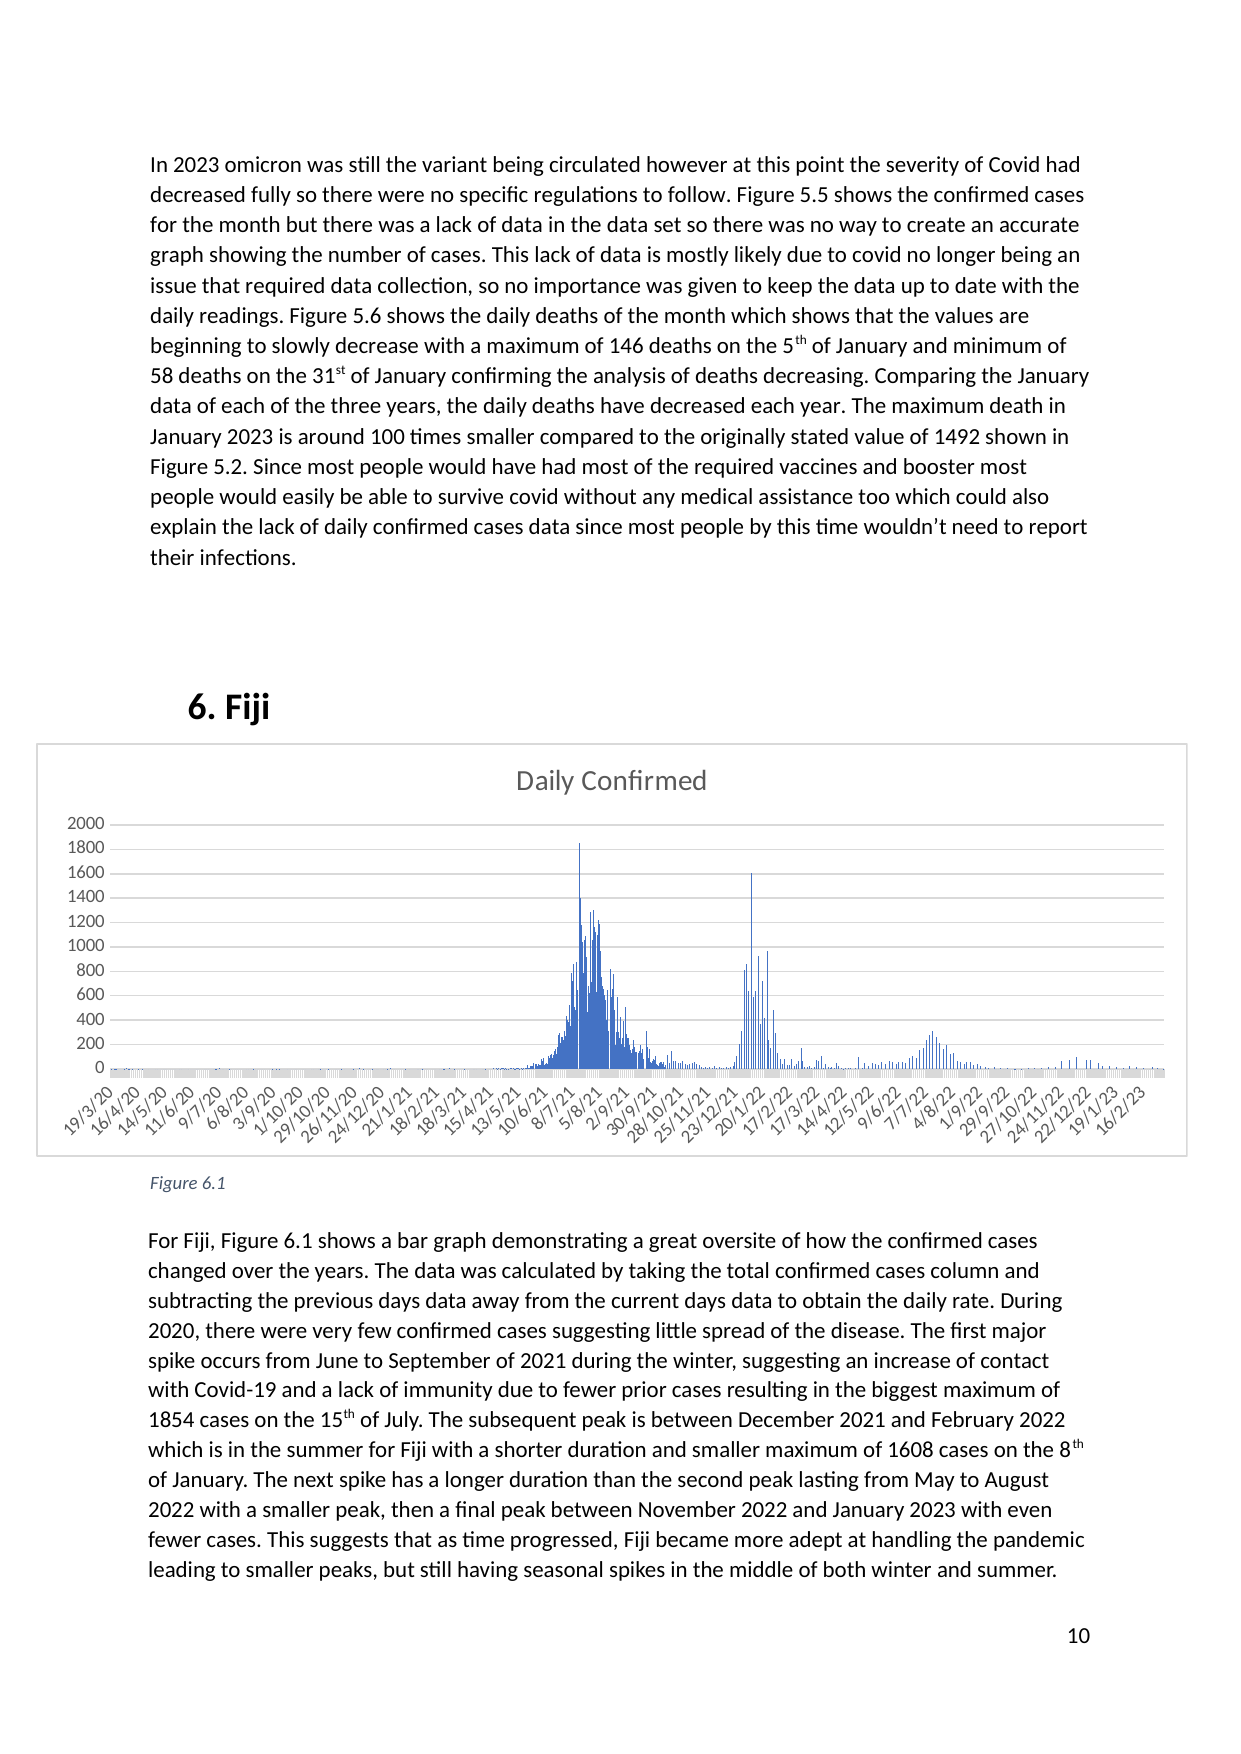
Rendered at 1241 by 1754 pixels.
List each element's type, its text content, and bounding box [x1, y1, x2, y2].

text In 2023 omicron was still the variant being circulated however at this point the severity of Covid had decreased fully so there were no specific regulations to follow. Figure 5.5 shows the confirmed cases for the month but there was a lack of data in the data set so there was no way to create an accurate graph showing the number of cases. This lack of data is mostly likely due to covid no longer being an issue that required data collection, so no importance was given to keep the data up to date with the daily readings. Figure 5.6 shows the daily deaths of the month which shows that the values are beginning to slowly decrease with a maximum of 146 deaths on the 5th of January and minimum of 58 deaths on the 31st of January confirming the analysis of deaths decreasing. Comparing the January data of each of the three years, the daily deaths have decreased each year. The maximum death in January 2023 is around 100 times smaller compared to the originally stated value of 1492 shown in Figure 5.2. Since most people would have had most of the required vaccines and booster most people would easily be able to survive covid without any medical assistance too which could also explain the lack of daily confirmed cases data since most people by this time wouldn’t need to report their infections. [150, 150, 1090, 571]
list Fiji [187, 683, 1090, 729]
text For Fiji, Figure 6.1 shows a bar graph demonstrating a great oversite of how the confirmed cases changed over the years. The data was calculated by taking the total confirmed cases column and subtracting the previous days data away from the current days data to obtain the daily rate. During 2020, there were very few confirmed cases suggesting little spread of the disease. The first major spike occurs from June to September of 2021 during the winter, suggesting an increase of contact with Covid-19 and a lack of immunity due to fewer prior cases resulting in the biggest maximum of 1854 cases on the 15th of July. The subsequent peak is between December 2021 and February 2022 which is in the summer for Fiji with a shorter duration and smaller maximum of 1608 cases on the 8th of January. The next spike has a longer duration than the second peak lasting from May to August 2022 with a smaller peak, then a final peak between November 2022 and January 2023 with even fewer cases. This suggests that as time progressed, Fiji became more adept at handling the pandemic leading to smaller peaks, but still having seasonal spikes in the middle of both winter and summer. [148, 1226, 1092, 1583]
